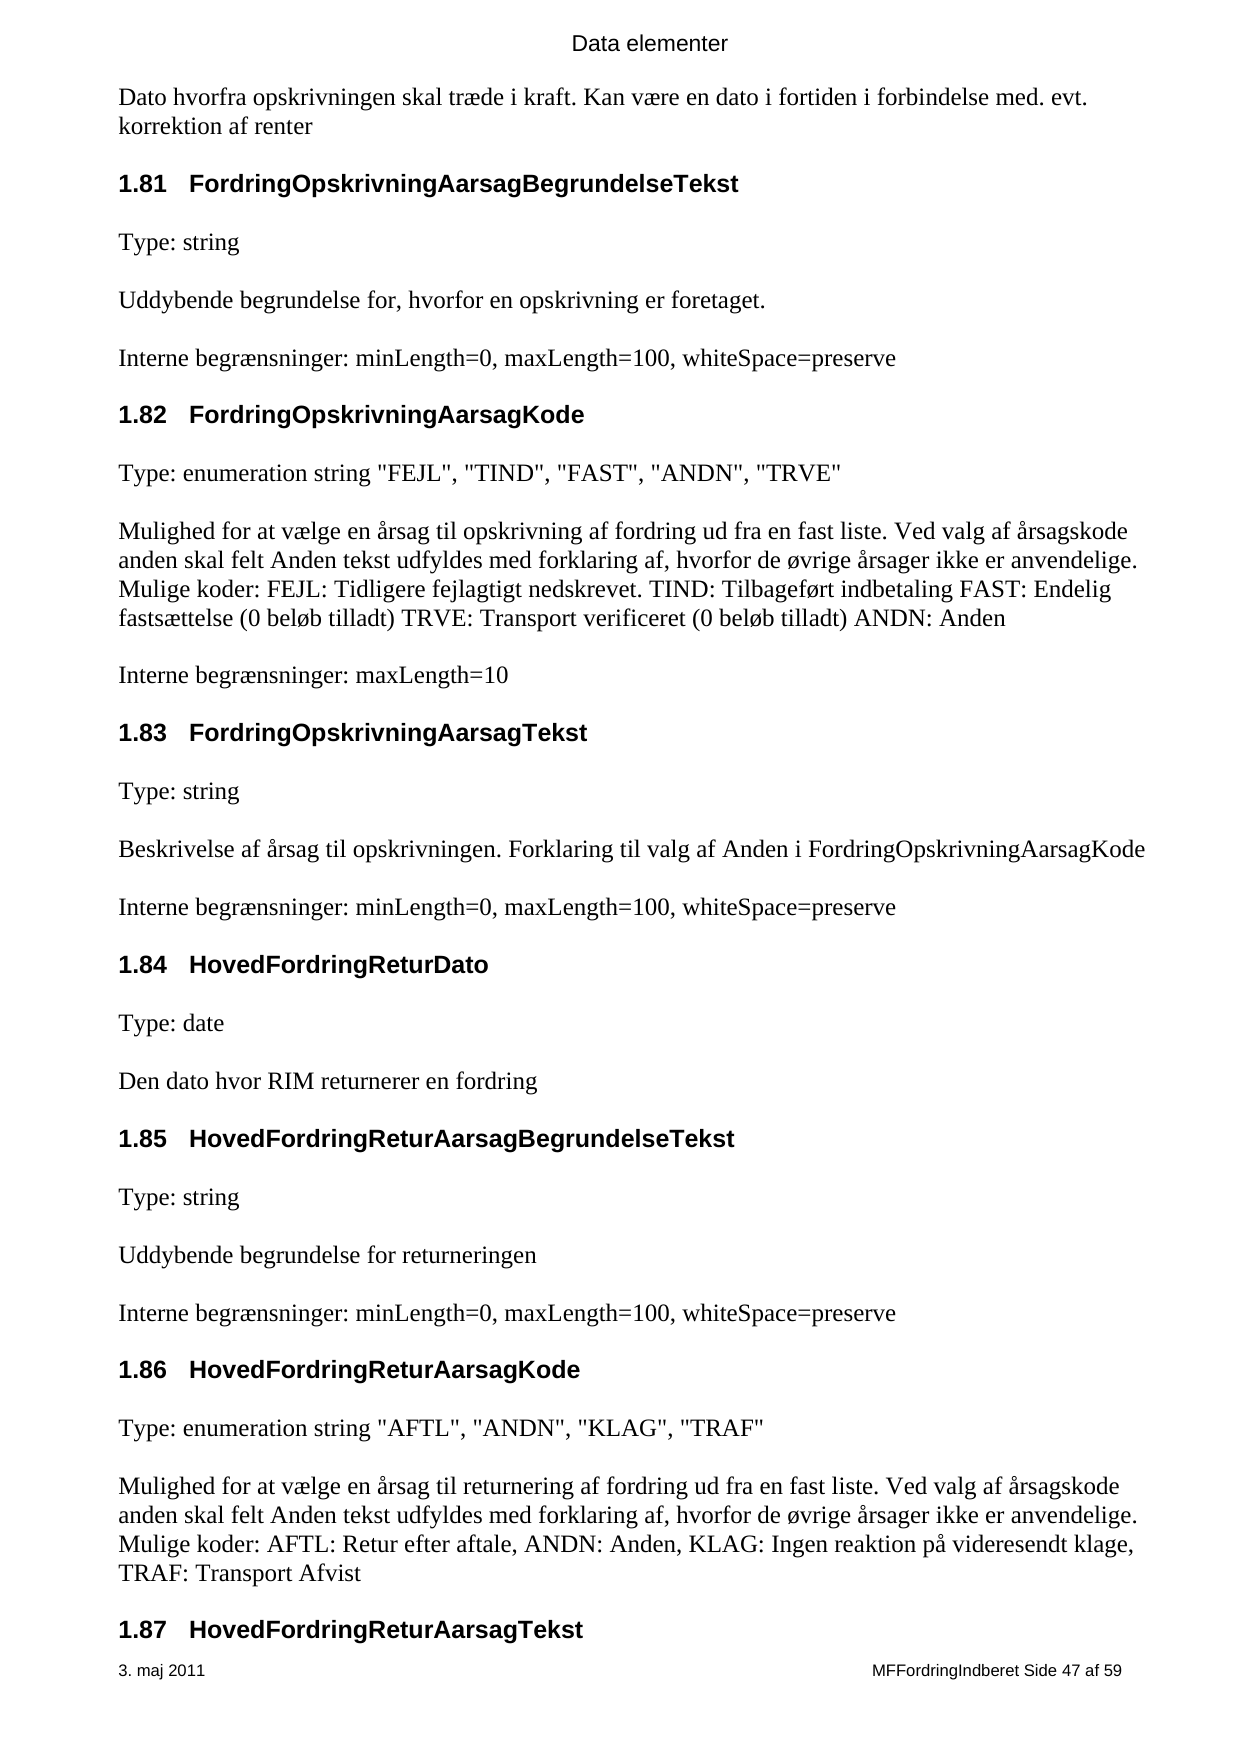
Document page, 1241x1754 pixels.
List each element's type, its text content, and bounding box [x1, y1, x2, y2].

subtitle FordringOpskrivningAarsagKode [118, 401, 1181, 429]
text Interne begrænsninger: maxLength=10 [118, 661, 1181, 689]
text Type: enumeration string "FEJL", "TIND", "FAST", "ANDN", "TRVE" [118, 458, 1181, 487]
text Mulighed for at vælge en årsag til opskrivning af fordring ud fra en fast liste. Ved valg af årsagskode anden skal felt Anden tekst udfyldes med forklaring af, hvorfor de øvrige årsager ikke er anvendelige. Mulige koder: FEJL: Tidligere fejlagtigt nedskrevet. TIND: Tilbageført indbetaling FAST: Endelig fastsættelse (0 beløb tilladt) TRVE: Transport verificeret (0 beløb tilladt) ANDN: Anden [118, 516, 1181, 631]
subtitle FordringOpskrivningAarsagTekst [118, 718, 1181, 747]
subtitle HovedFordringReturAarsagTekst [118, 1616, 1181, 1644]
text Type: string [118, 1182, 1181, 1211]
text Uddybende begrundelse for returneringen [118, 1240, 1181, 1268]
text Type: enumeration string "AFTL", "ANDN", "KLAG", "TRAF" [118, 1413, 1181, 1442]
text Type: date [118, 1008, 1181, 1037]
text Interne begrænsninger: minLength=0, maxLength=100, whiteSpace=preserve [118, 343, 1181, 371]
text Type: string [118, 227, 1181, 256]
subtitle FordringOpskrivningAarsagBegrundelseTekst [118, 169, 1181, 198]
text Uddybende begrundelse for, hvorfor en opskrivning er foretaget. [118, 285, 1181, 313]
text Mulighed for at vælge en årsag til returnering af fordring ud fra en fast liste. Ved valg af årsagskode anden skal felt Anden tekst udfyldes med forklaring af, hvorfor de øvrige årsager ikke er anvendelige. Mulige koder: AFTL: Retur efter aftale, ANDN: Anden, KLAG: Ingen reaktion på videresendt klage, TRAF: Transport Afvist [118, 1471, 1181, 1586]
text Beskrivelse af årsag til opskrivningen. Forklaring til valg af Anden i FordringOpskrivningAarsagKode [118, 834, 1181, 863]
text Den dato hvor RIM returnerer en fordring [118, 1066, 1181, 1095]
text Type: string [118, 776, 1181, 805]
subtitle HovedFordringReturAarsagBegrundelseTekst [118, 1124, 1181, 1153]
text Interne begrænsninger: minLength=0, maxLength=100, whiteSpace=preserve [118, 892, 1181, 921]
subtitle HovedFordringReturAarsagKode [118, 1356, 1181, 1384]
text Interne begrænsninger: minLength=0, maxLength=100, whiteSpace=preserve [118, 1298, 1181, 1326]
subtitle HovedFordringReturDato [118, 950, 1181, 979]
text Dato hvorfra opskrivningen skal træde i kraft. Kan være en dato i fortiden i forbindelse med. evt. korrektion af renter [118, 82, 1181, 140]
